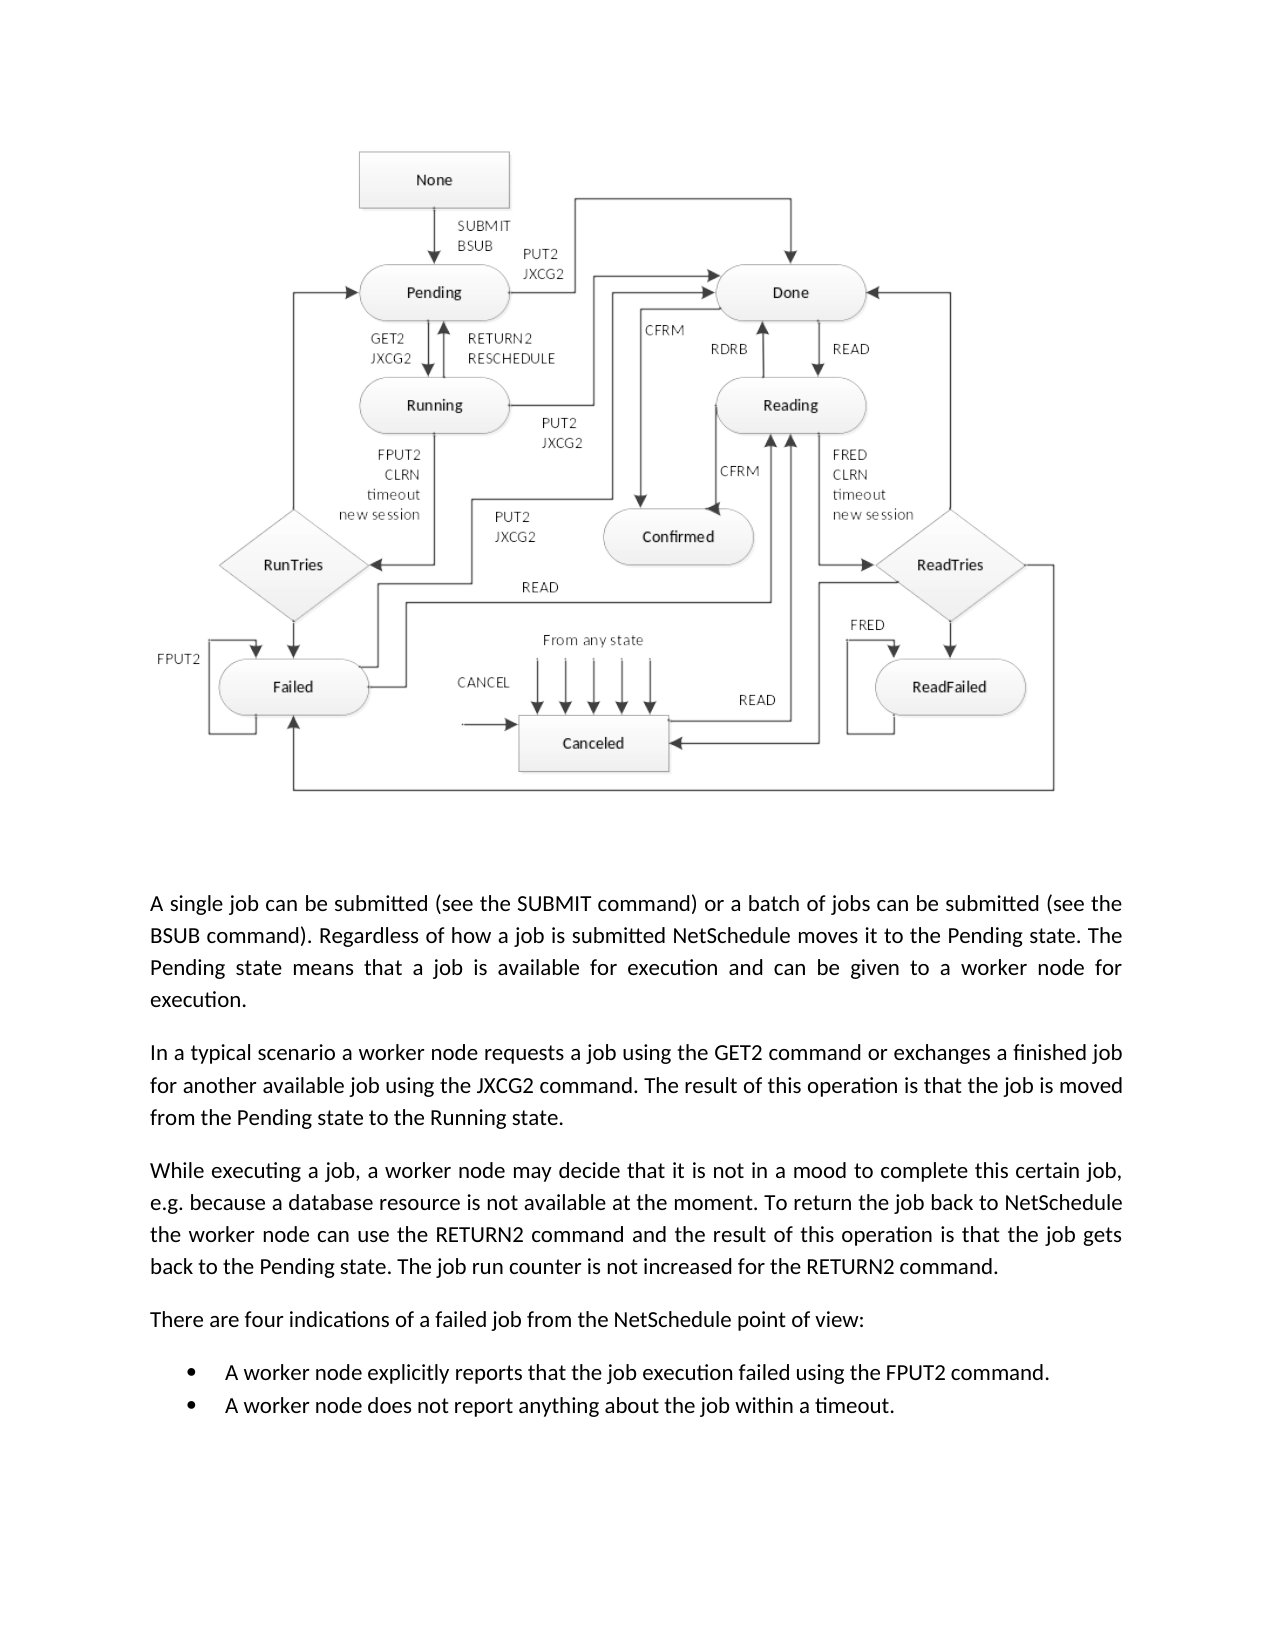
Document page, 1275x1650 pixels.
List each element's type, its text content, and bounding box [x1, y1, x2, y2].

text In a typical scenario a worker node requests a job using the GET2 command or exchanges a finished job for another available job using the JXCG2 command. The result of this operation is that the job is moved from the Pending state to the Running state. [150, 1038, 1125, 1131]
text There are four indications of a failed job from the NetSchedule point of view: [150, 1306, 1125, 1333]
list A worker node explicitly reports that the job execution failed using the FPUT2 command. [187, 1358, 1125, 1387]
text A single job can be submitted (see the SUBMIT command) or a batch of jobs can be submitted (see the BSUB command). Regardless of how a job is submitted NetSchedule moves it to the Pending state. The Pending state means that a job is available for execution and can be given to a worker node for execution. [150, 889, 1125, 1013]
list A worker node does not report anything about the job within a timeout. [187, 1391, 1125, 1419]
text While executing a job, a worker node may decide that it is not in a mood to complete this certain job, e.g. because a database resource is not available at the moment. To return the job back to NetSchedule the worker node can use the RETURN2 command and the result of this operation is that the job gets back to the Pending state. The job run counter is not increased for the RETURN2 command. [150, 1156, 1125, 1281]
